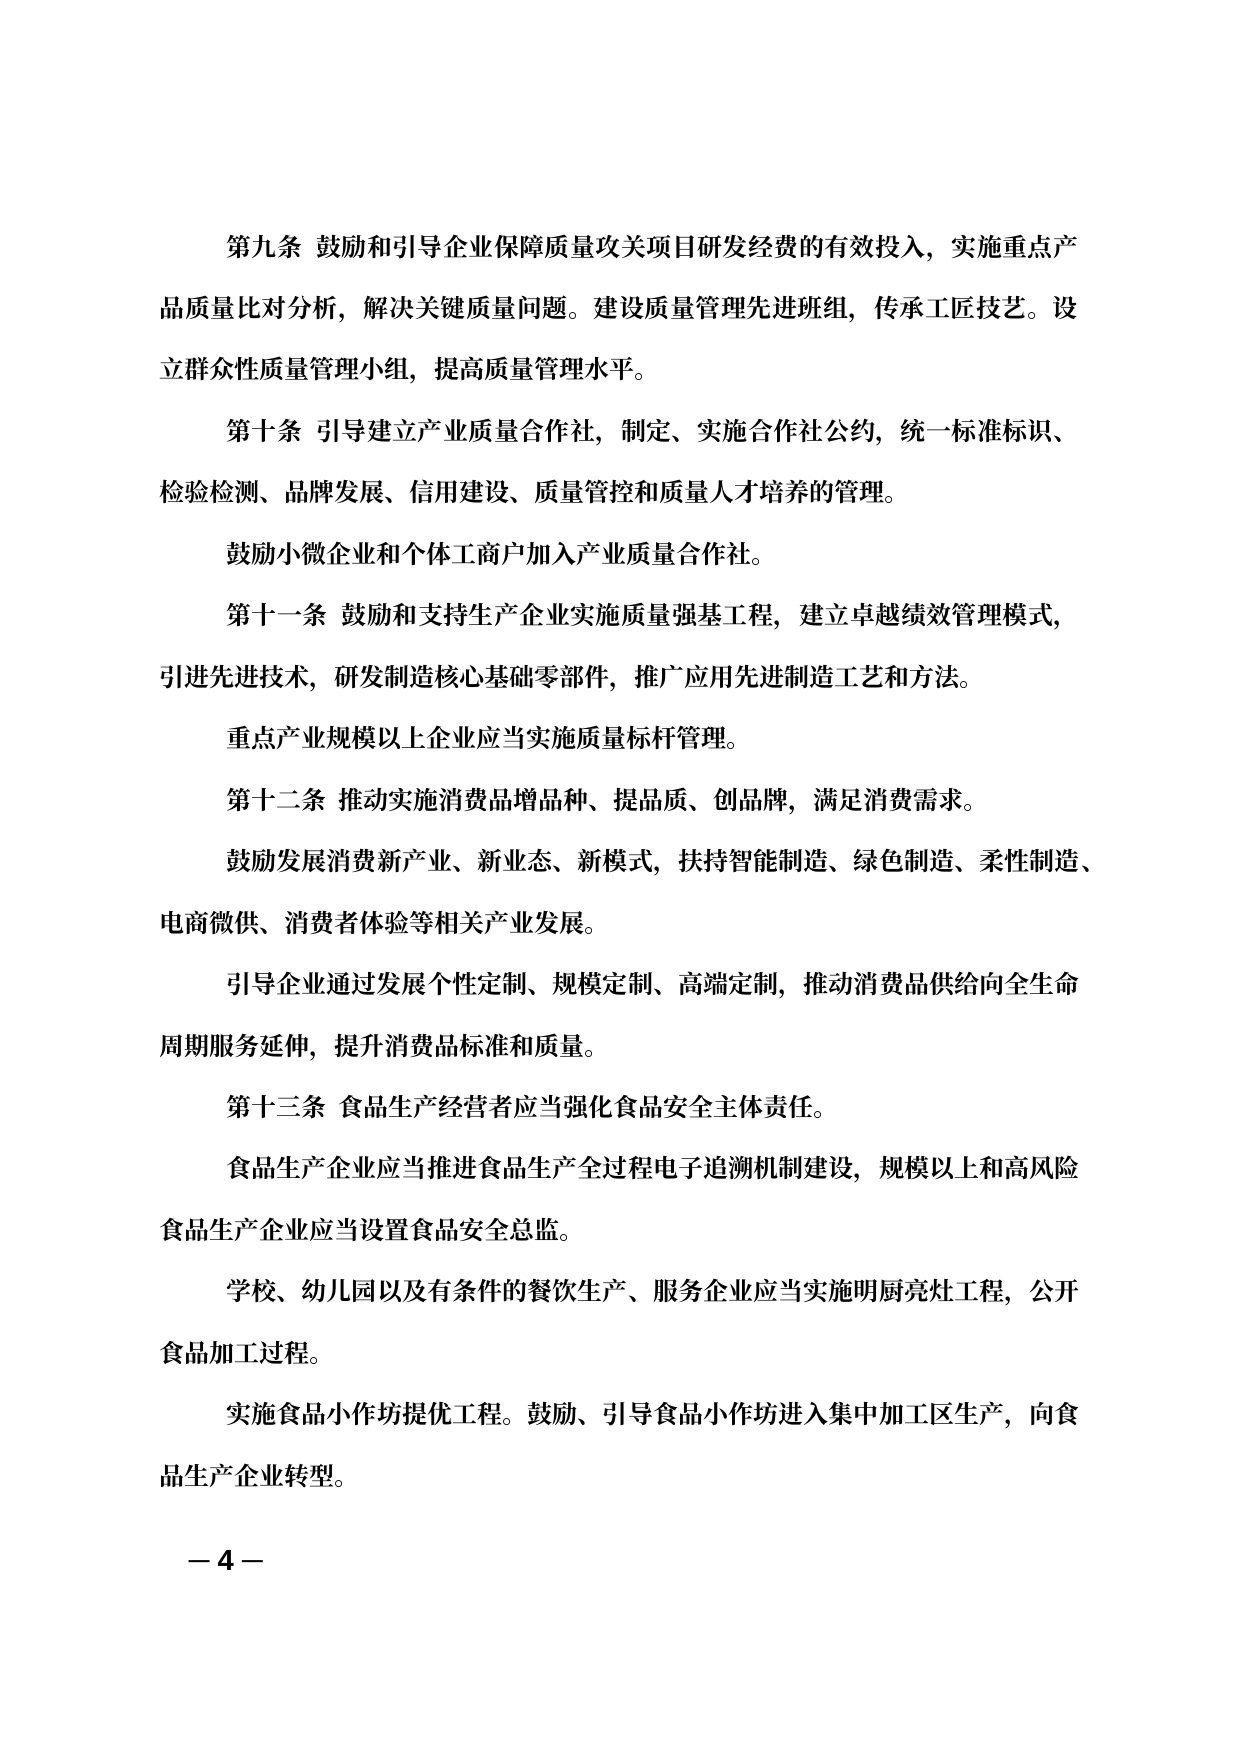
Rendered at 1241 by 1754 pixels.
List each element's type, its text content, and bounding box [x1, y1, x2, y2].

text 第十一条 鼓励和支持生产企业实施质量强基工程，建立卓越绩效管理模式，引进先进技术，研发制造核心基础零部件，推广应用先进制造工艺和方法。 [159, 576, 1081, 698]
text 鼓励小微企业和个体工商户加入产业质量合作社。 [159, 514, 1081, 576]
text 食品生产企业应当推进食品生产全过程电子追溯机制建设，规模以上和高风险食品生产企业应当设置食品安全总监。 [159, 1129, 1081, 1252]
text 实施食品小作坊提优工程。鼓励、引导食品小作坊进入集中加工区生产，向食品生产企业转型。 [159, 1374, 1081, 1497]
text 第十条 引导建立产业质量合作社，制定、实施合作社公约，统一标准标识、检验检测、品牌发展、信用建设、质量管控和质量人才培养的管理。 [159, 391, 1081, 514]
text 引导企业通过发展个性定制、规模定制、高端定制，推动消费品供给向全生命周期服务延伸，提升消费品标准和质量。 [159, 944, 1081, 1067]
text 鼓励发展消费新产业、新业态、新模式，扶持智能制造、绿色制造、柔性制造、电商微供、消费者体验等相关产业发展。 [159, 821, 1081, 944]
text 第十三条 食品生产经营者应当强化食品安全主体责任。 [159, 1067, 1081, 1129]
text 学校、幼儿园以及有条件的餐饮生产、服务企业应当实施明厨亮灶工程，公开食品加工过程。 [159, 1252, 1081, 1374]
text 第九条 鼓励和引导企业保障质量攻关项目研发经费的有效投入，实施重点产品质量比对分析，解决关键质量问题。建设质量管理先进班组，传承工匠技艺。设立群众性质量管理小组，提高质量管理水平。 [159, 207, 1081, 391]
text 重点产业规模以上企业应当实施质量标杆管理。 [159, 698, 1081, 760]
text 第十二条 推动实施消费品增品种、提品质、创品牌，满足消费需求。 [159, 760, 1081, 821]
